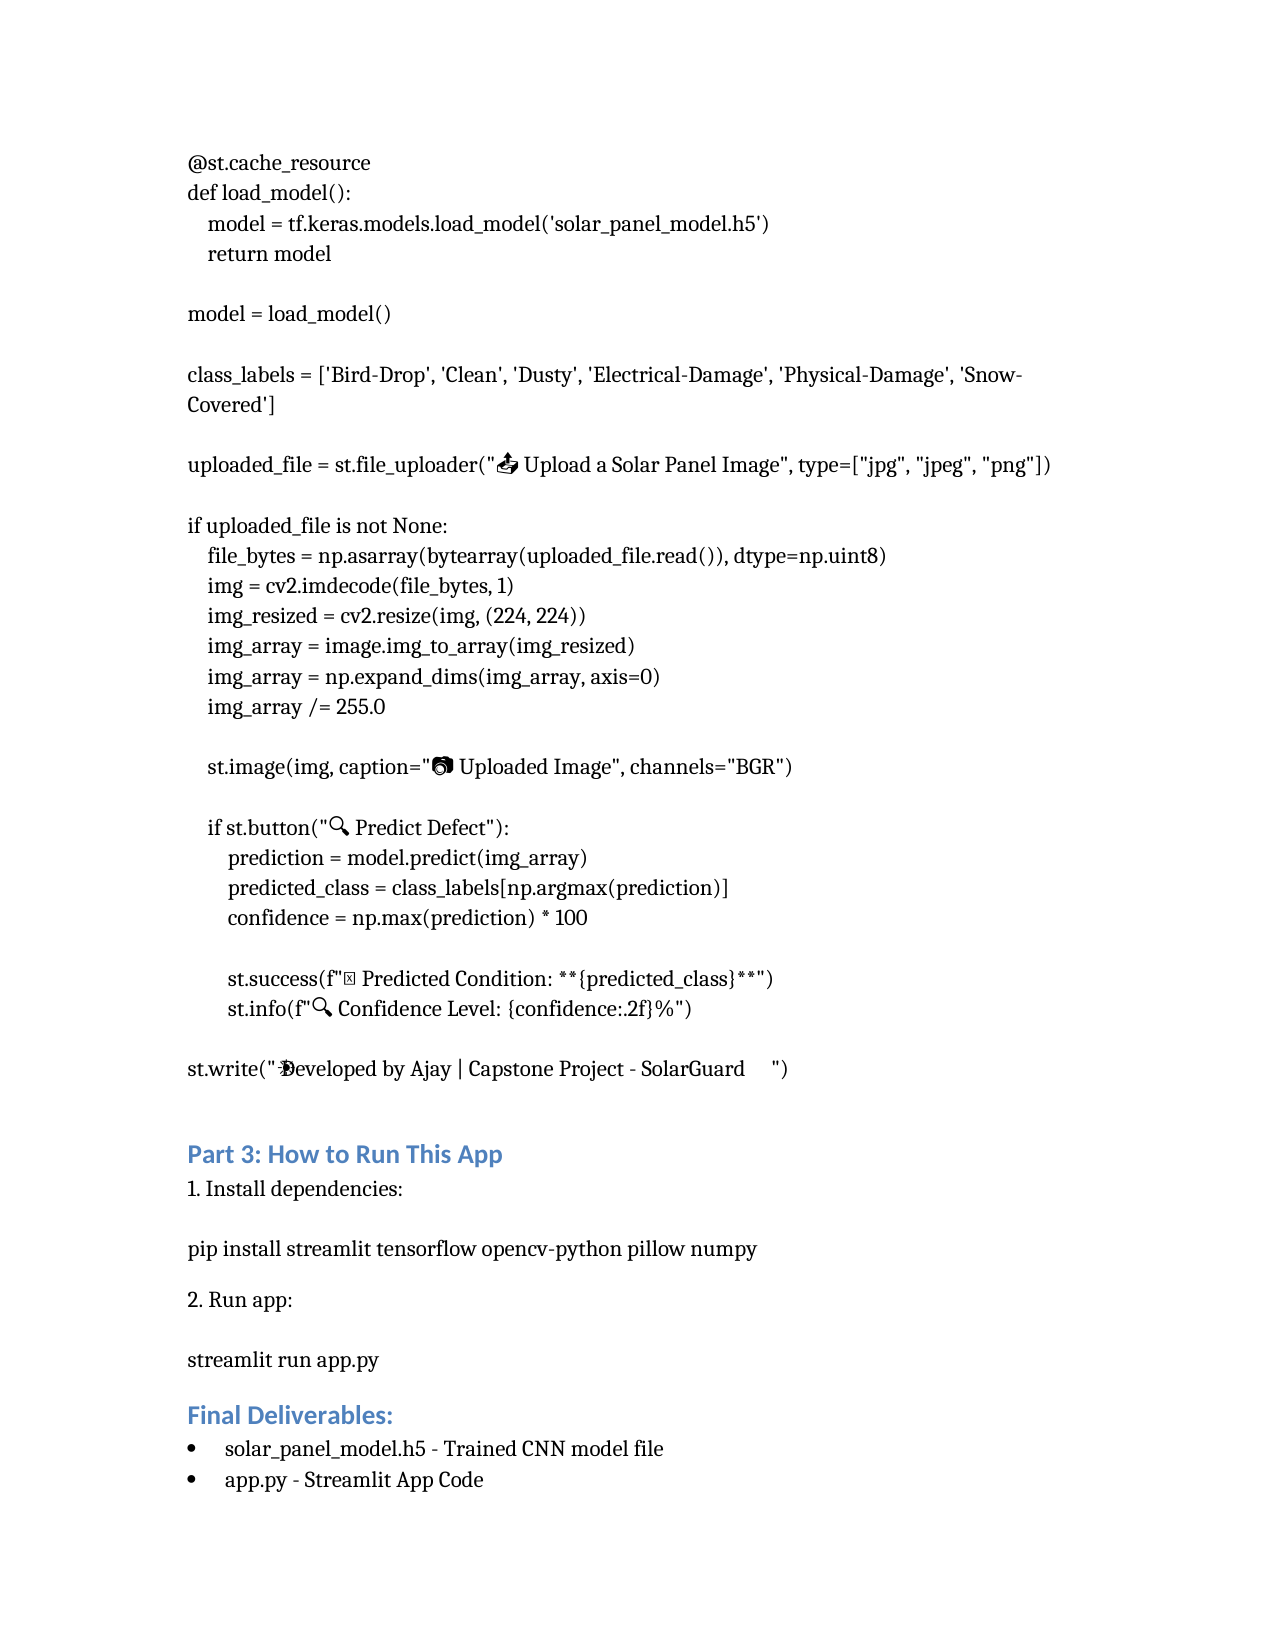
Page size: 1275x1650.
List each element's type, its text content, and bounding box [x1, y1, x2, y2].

subtitle Final Deliverables: [187, 1398, 1087, 1431]
text 2. Run app: streamlit run app.py [187, 1287, 1087, 1374]
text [187, 150, 1087, 1113]
text 1. Install dependencies: pip install streamlit tensorflow opencv-python pillow numpy [187, 1175, 1087, 1262]
list app.py - Streamlit App Code [187, 1466, 1087, 1493]
list solar_panel_model.h5 - Trained CNN model file [187, 1436, 1087, 1463]
subtitle Part 3: How to Run This App [187, 1137, 1087, 1171]
